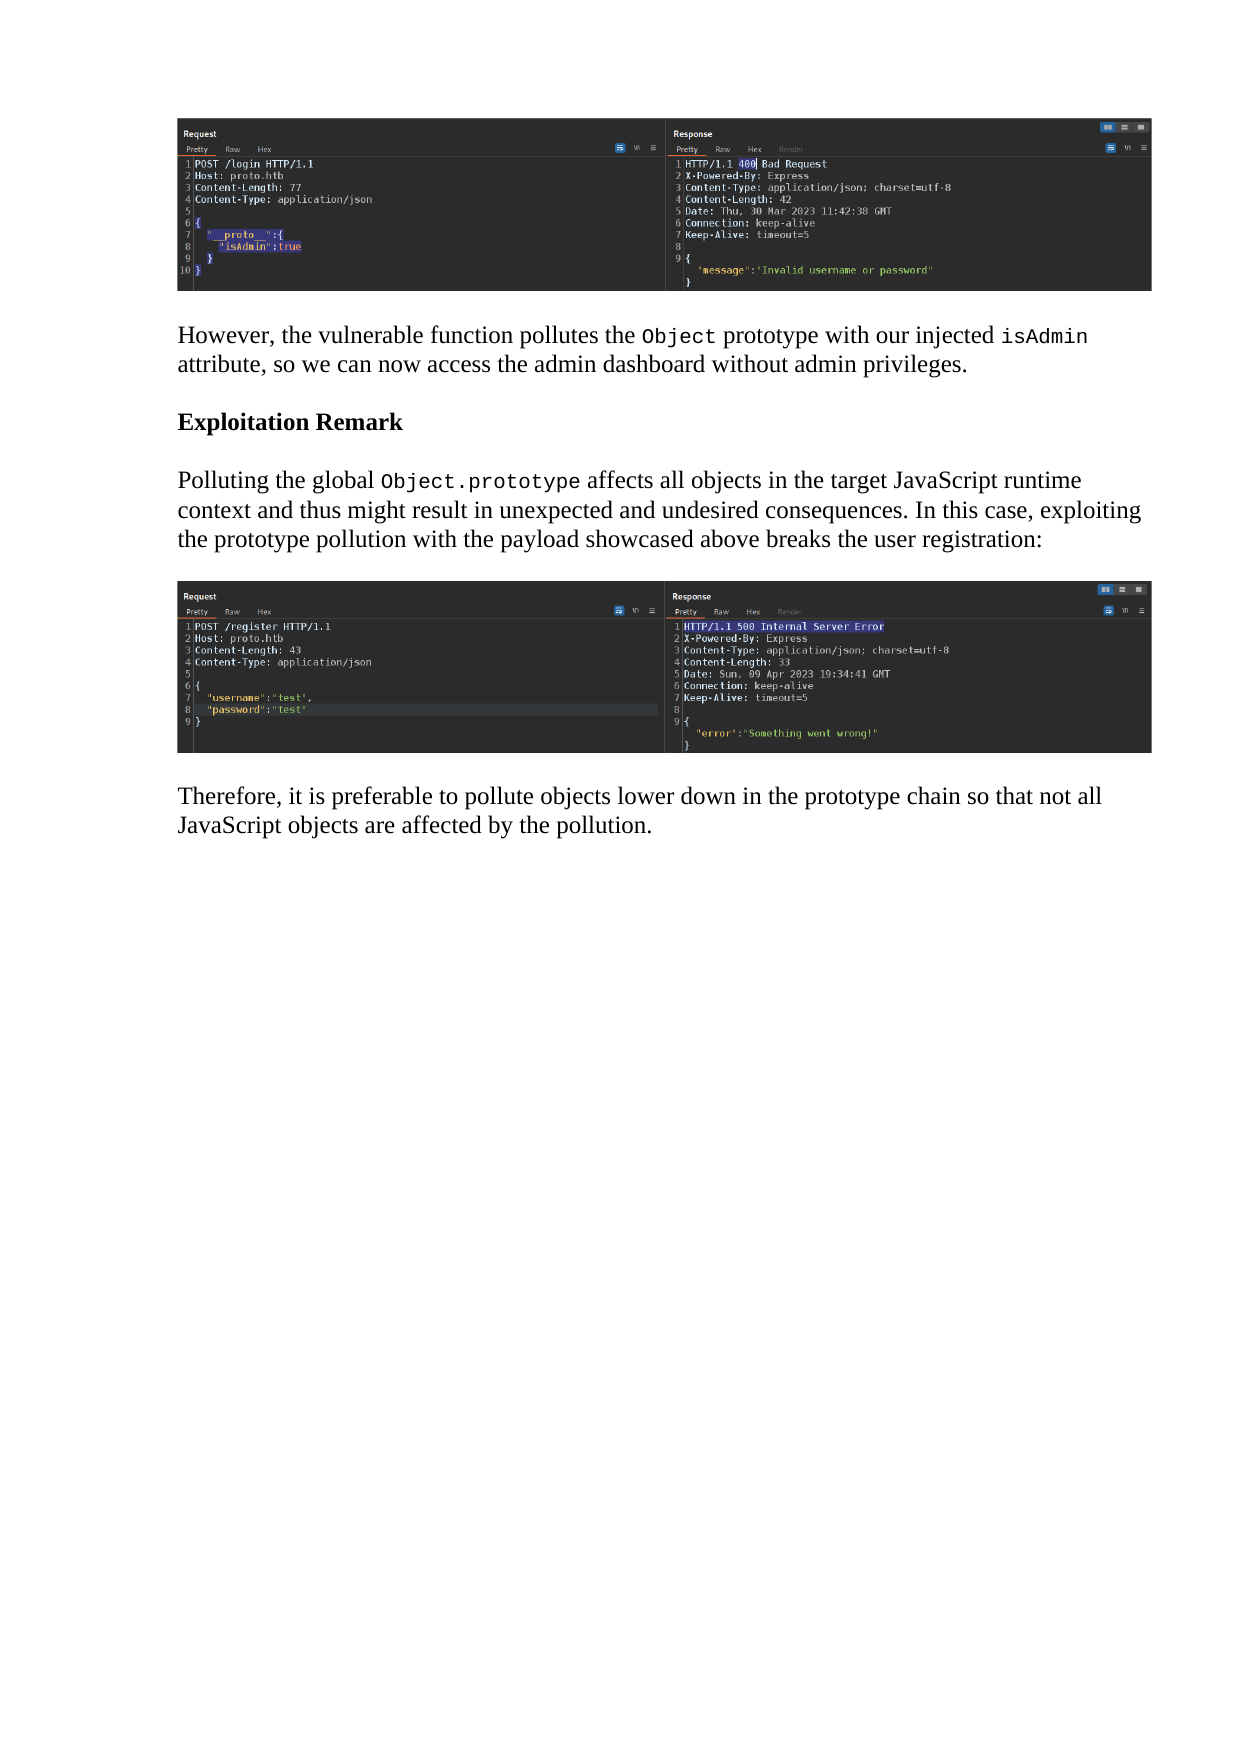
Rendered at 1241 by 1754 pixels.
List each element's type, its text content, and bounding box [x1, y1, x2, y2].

text Polluting the global Object.prototype affects all objects in the target JavaScript runtime context and thus might result in unexpected and undesired consequences. In this case, exploiting the prototype pollution with the payload showcased above breaks the user registration: [177, 465, 1152, 552]
picture [177, 118, 1152, 291]
text However, the vulnerable function pollutes the Object prototype with our injected isAdmin attribute, so we can now access the admin dashboard without admin privileges. [177, 320, 1152, 378]
picture [177, 581, 1152, 753]
text Therefore, it is preferable to pollute objects lower down in the prototype chain so that not all JavaScript objects are affected by the pollution. [177, 781, 1152, 839]
text Exploitation Remark [177, 407, 1152, 436]
